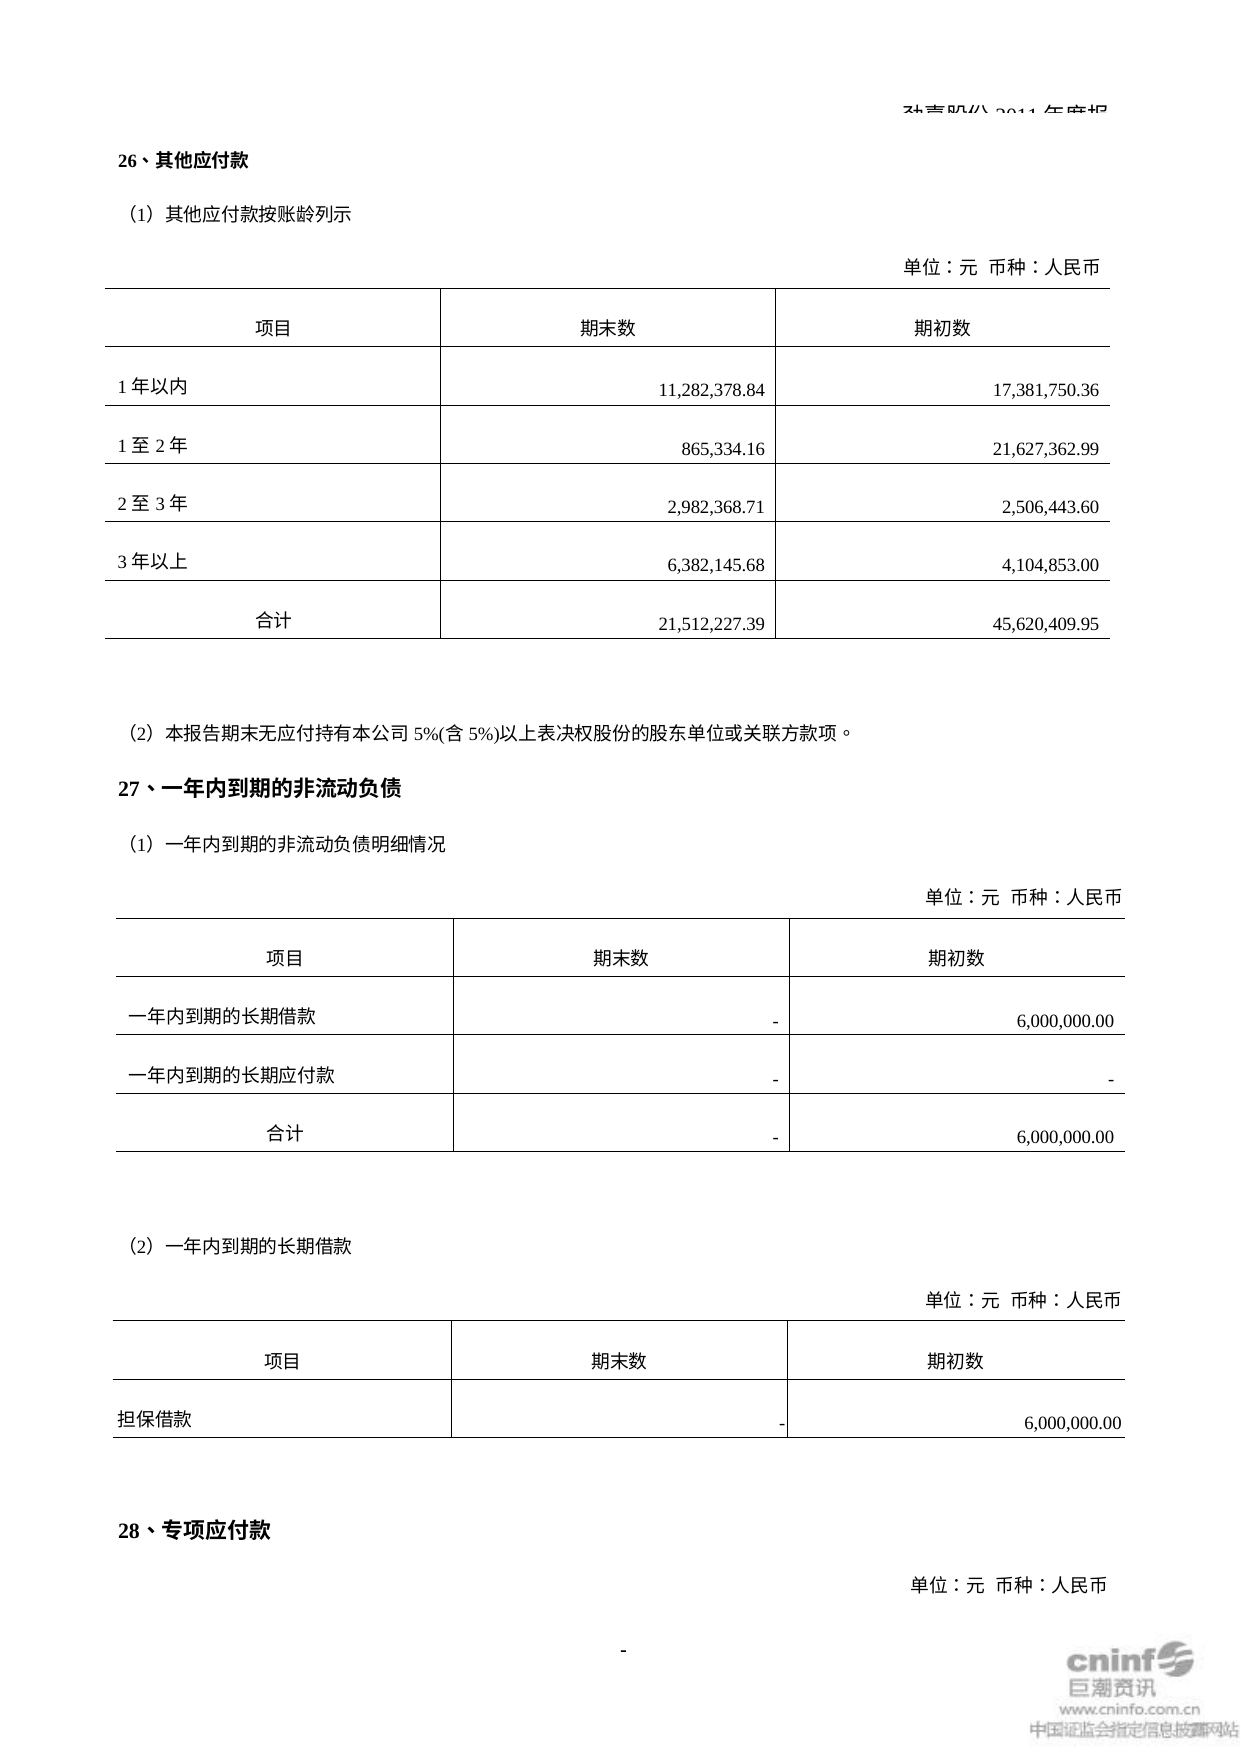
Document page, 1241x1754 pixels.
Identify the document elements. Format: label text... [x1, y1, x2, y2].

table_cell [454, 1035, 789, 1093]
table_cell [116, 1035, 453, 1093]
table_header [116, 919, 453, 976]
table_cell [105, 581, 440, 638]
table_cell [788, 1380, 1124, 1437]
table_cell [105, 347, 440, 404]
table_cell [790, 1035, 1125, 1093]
picture [1029, 1633, 1241, 1754]
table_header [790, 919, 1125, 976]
text 26、其他应付款 [118, 147, 1122, 173]
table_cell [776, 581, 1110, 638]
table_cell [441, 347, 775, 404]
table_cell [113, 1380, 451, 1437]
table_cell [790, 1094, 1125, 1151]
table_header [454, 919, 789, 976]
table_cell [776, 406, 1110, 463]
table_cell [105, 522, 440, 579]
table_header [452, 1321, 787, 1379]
text 单位：元 币种：人民币 [94, 885, 1123, 910]
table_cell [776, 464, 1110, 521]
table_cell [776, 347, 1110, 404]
text （1）一年内到期的非流动负债明细情况 [118, 831, 1122, 857]
text 单位：元 币种：人民币 [94, 1287, 1122, 1313]
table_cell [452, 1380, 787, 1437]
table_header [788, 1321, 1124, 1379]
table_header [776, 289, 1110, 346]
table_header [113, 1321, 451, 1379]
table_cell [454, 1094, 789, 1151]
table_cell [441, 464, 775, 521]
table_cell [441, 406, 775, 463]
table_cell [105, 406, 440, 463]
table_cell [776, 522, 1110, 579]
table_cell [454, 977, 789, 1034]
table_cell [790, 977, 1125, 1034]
text 单位：元 币种：人民币 [94, 1573, 1108, 1598]
text 28、专项应付款 [118, 1515, 1122, 1544]
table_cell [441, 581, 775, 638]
text 单位：元 币种：人民币 [94, 255, 1101, 280]
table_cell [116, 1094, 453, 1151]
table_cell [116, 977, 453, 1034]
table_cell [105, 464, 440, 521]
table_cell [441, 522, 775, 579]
text （1）其他应付款按账龄列示 [118, 201, 1122, 227]
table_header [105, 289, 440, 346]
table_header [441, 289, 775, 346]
text 27、一年内到期的非流动负债 [118, 773, 1122, 803]
text （2）一年内到期的长期借款 [118, 1234, 1122, 1259]
text （2）本报告期末无应付持有本公司 5%(含 5%)以上表决权股份的股东单位或关联方款项。 [118, 721, 1122, 746]
